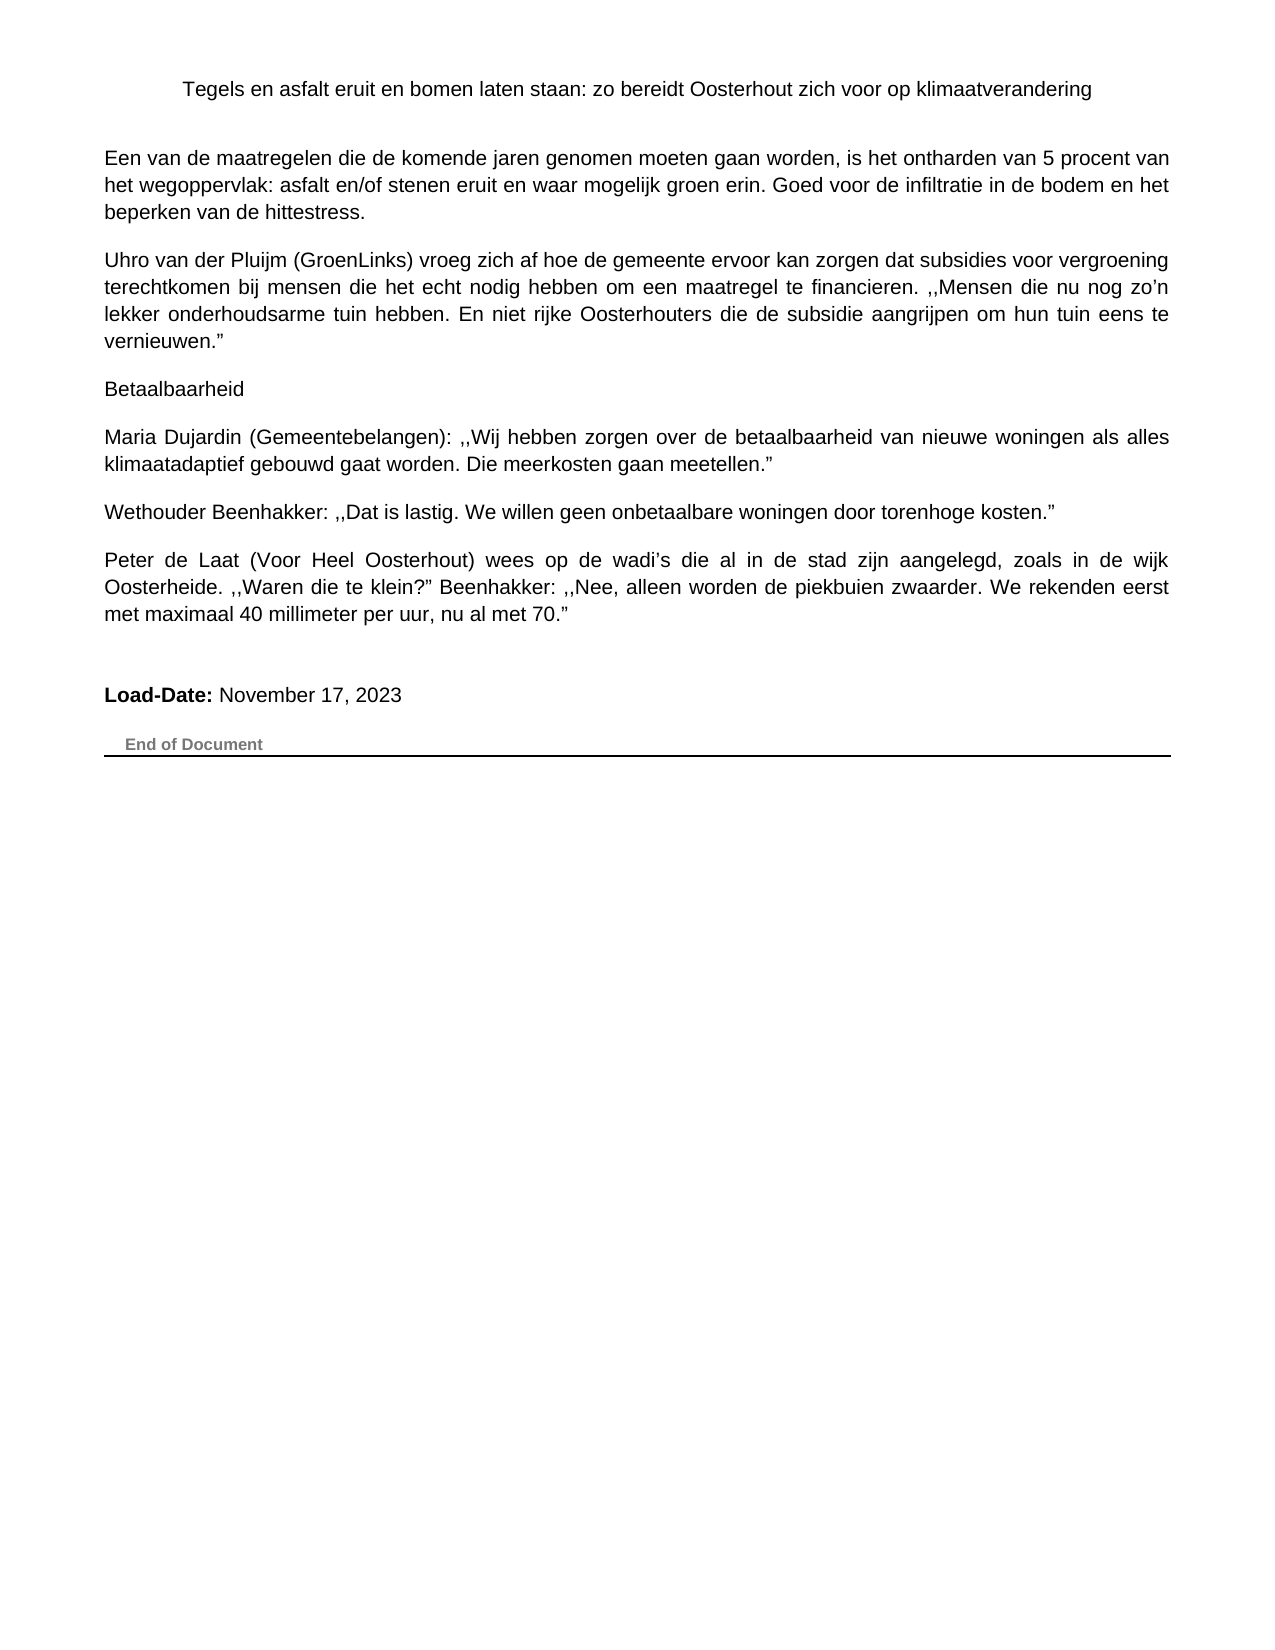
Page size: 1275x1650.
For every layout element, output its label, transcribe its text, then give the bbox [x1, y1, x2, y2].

text End of Document [125, 735, 1171, 754]
text Load-Date: November 17, 2023 [104, 651, 1171, 706]
text Maria Dujardin (Gemeentebelangen): ,,Wij hebben zorgen over de betaalbaarheid van nieuwe woningen als alles klimaatadaptief gebouwd gaat worden. Die meerkosten gaan meetellen.” [104, 421, 1171, 476]
text Wethouder Beenhakker: ,,Dat is lastig. We willen geen onbetaalbare woningen door torenhoge kosten.” [104, 496, 1171, 523]
text Uhro van der Pluijm (GroenLinks) vroeg zich af hoe de gemeente ervoor kan zorgen dat subsidies voor vergroening terechtkomen bij mensen die het echt nodig hebben om een maatregel te financieren. ,,Mensen die nu nog zo’n lekker onderhoudsarme tuin hebben. En niet rijke Oosterhouters die de subsidie aangrijpen om hun tuin eens te vernieuwen.” [104, 244, 1171, 353]
text Een van de maatregelen die de komende jaren genomen moeten gaan worden, is het ontharden van 5 procent van het wegoppervlak: asfalt en/of stenen eruit en waar mogelijk groen erin. Goed voor de infiltratie in de bodem en het beperken van de hittestress. [104, 142, 1171, 223]
text Peter de Laat (Voor Heel Oosterhout) wees op de wadi’s die al in de stad zijn aangelegd, zoals in de wijk Oosterheide. ,,Waren die te klein?” Beenhakker: ,,Nee, alleen worden de piekbuien zwaarder. We rekenden eerst met maximaal 40 millimeter per uur, nu al met 70.” [104, 544, 1171, 626]
text Betaalbaarheid [104, 373, 1171, 401]
